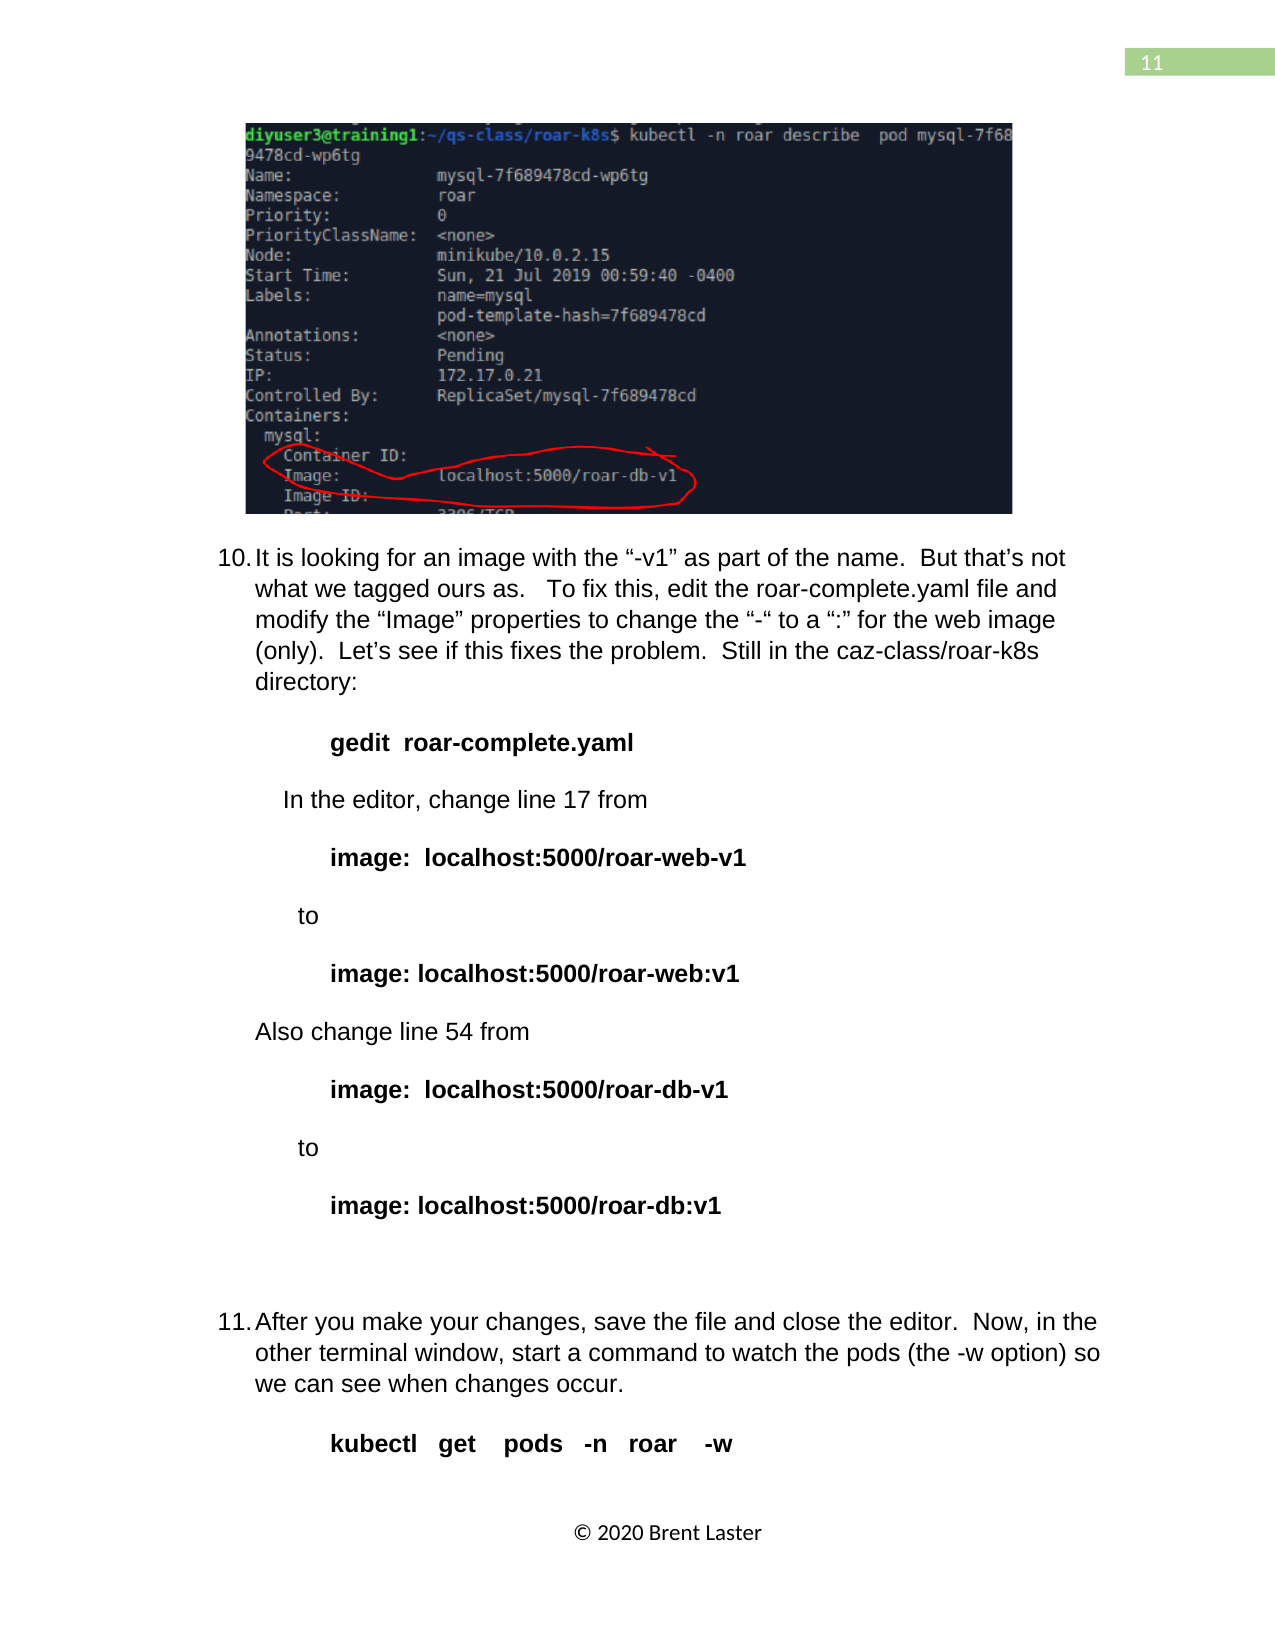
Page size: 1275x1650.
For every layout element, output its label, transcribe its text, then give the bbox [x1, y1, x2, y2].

text image: localhost:5000/roar-db:v1 [330, 1191, 1125, 1220]
text image: localhost:5000/roar-web:v1 [330, 959, 1125, 988]
text image: localhost:5000/roar-web-v1 [330, 843, 1125, 872]
picture [245, 123, 1013, 514]
text In the editor, change line 17 from [180, 786, 1125, 814]
text to [180, 1133, 1125, 1162]
text kubectl get pods -n roar -w [330, 1429, 1125, 1458]
text image: localhost:5000/roar-db-v1 [330, 1075, 1125, 1104]
text gedit roar-complete.yaml [330, 728, 1125, 756]
list It is looking for an image with the “-v1” as part of the name. But that’s not what we tagged ours as. To fix this, edit the roar-complete.yaml file and modify the “Image” properties to change the “-“ to a “:” for the web image (only). Let’s see if this fixes the problem. Still in the caz-class/roar-k8s directory: [217, 543, 1125, 696]
list After you make your changes, save the file and close the editor. Now, in the other terminal window, start a command to watch the pods (the -w option) so we can see when changes occur. [217, 1307, 1125, 1398]
text to [180, 901, 1125, 930]
text Also change line 54 from [180, 1017, 1125, 1046]
